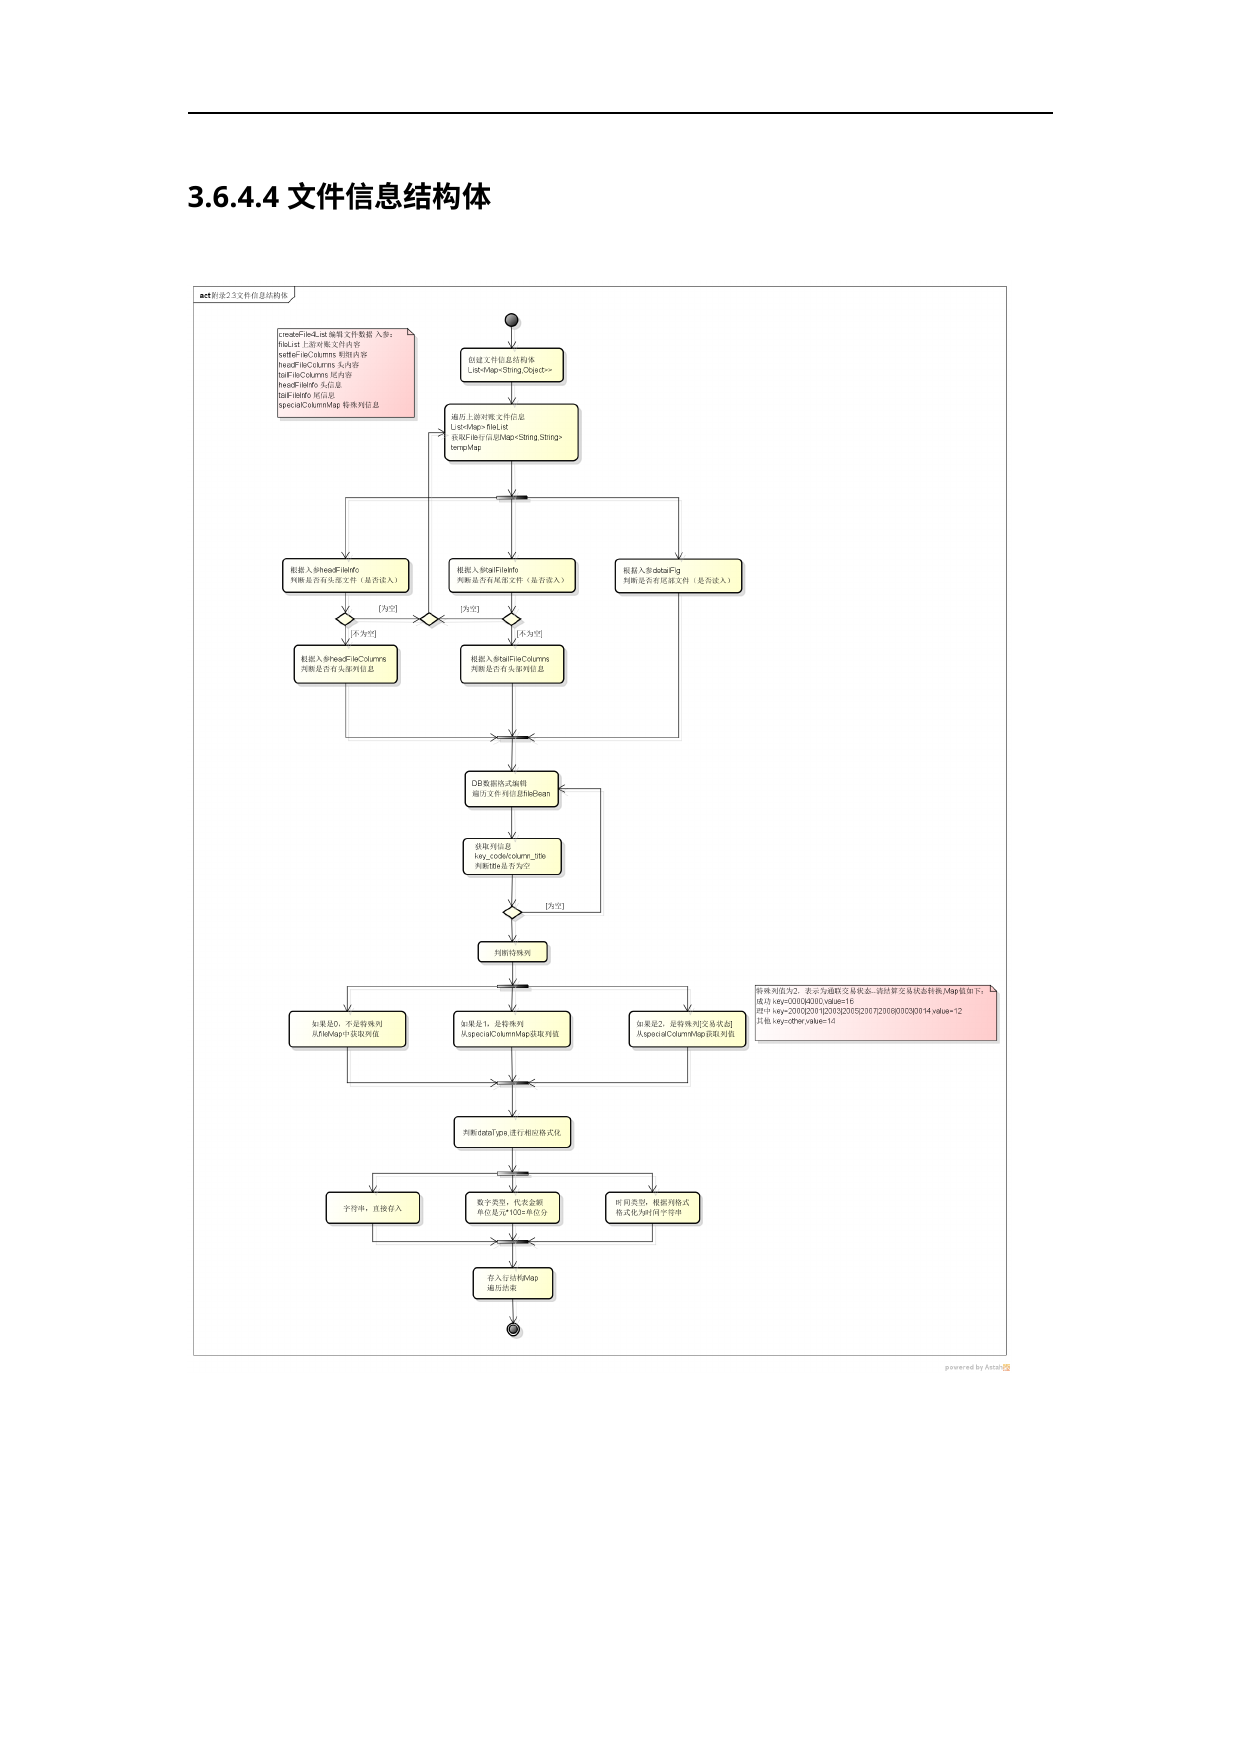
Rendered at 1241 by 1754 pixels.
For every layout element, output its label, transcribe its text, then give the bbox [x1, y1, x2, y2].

subtitle 3.6.4.4 文件信息结构体 [187, 162, 1053, 227]
picture [187, 280, 1012, 1373]
